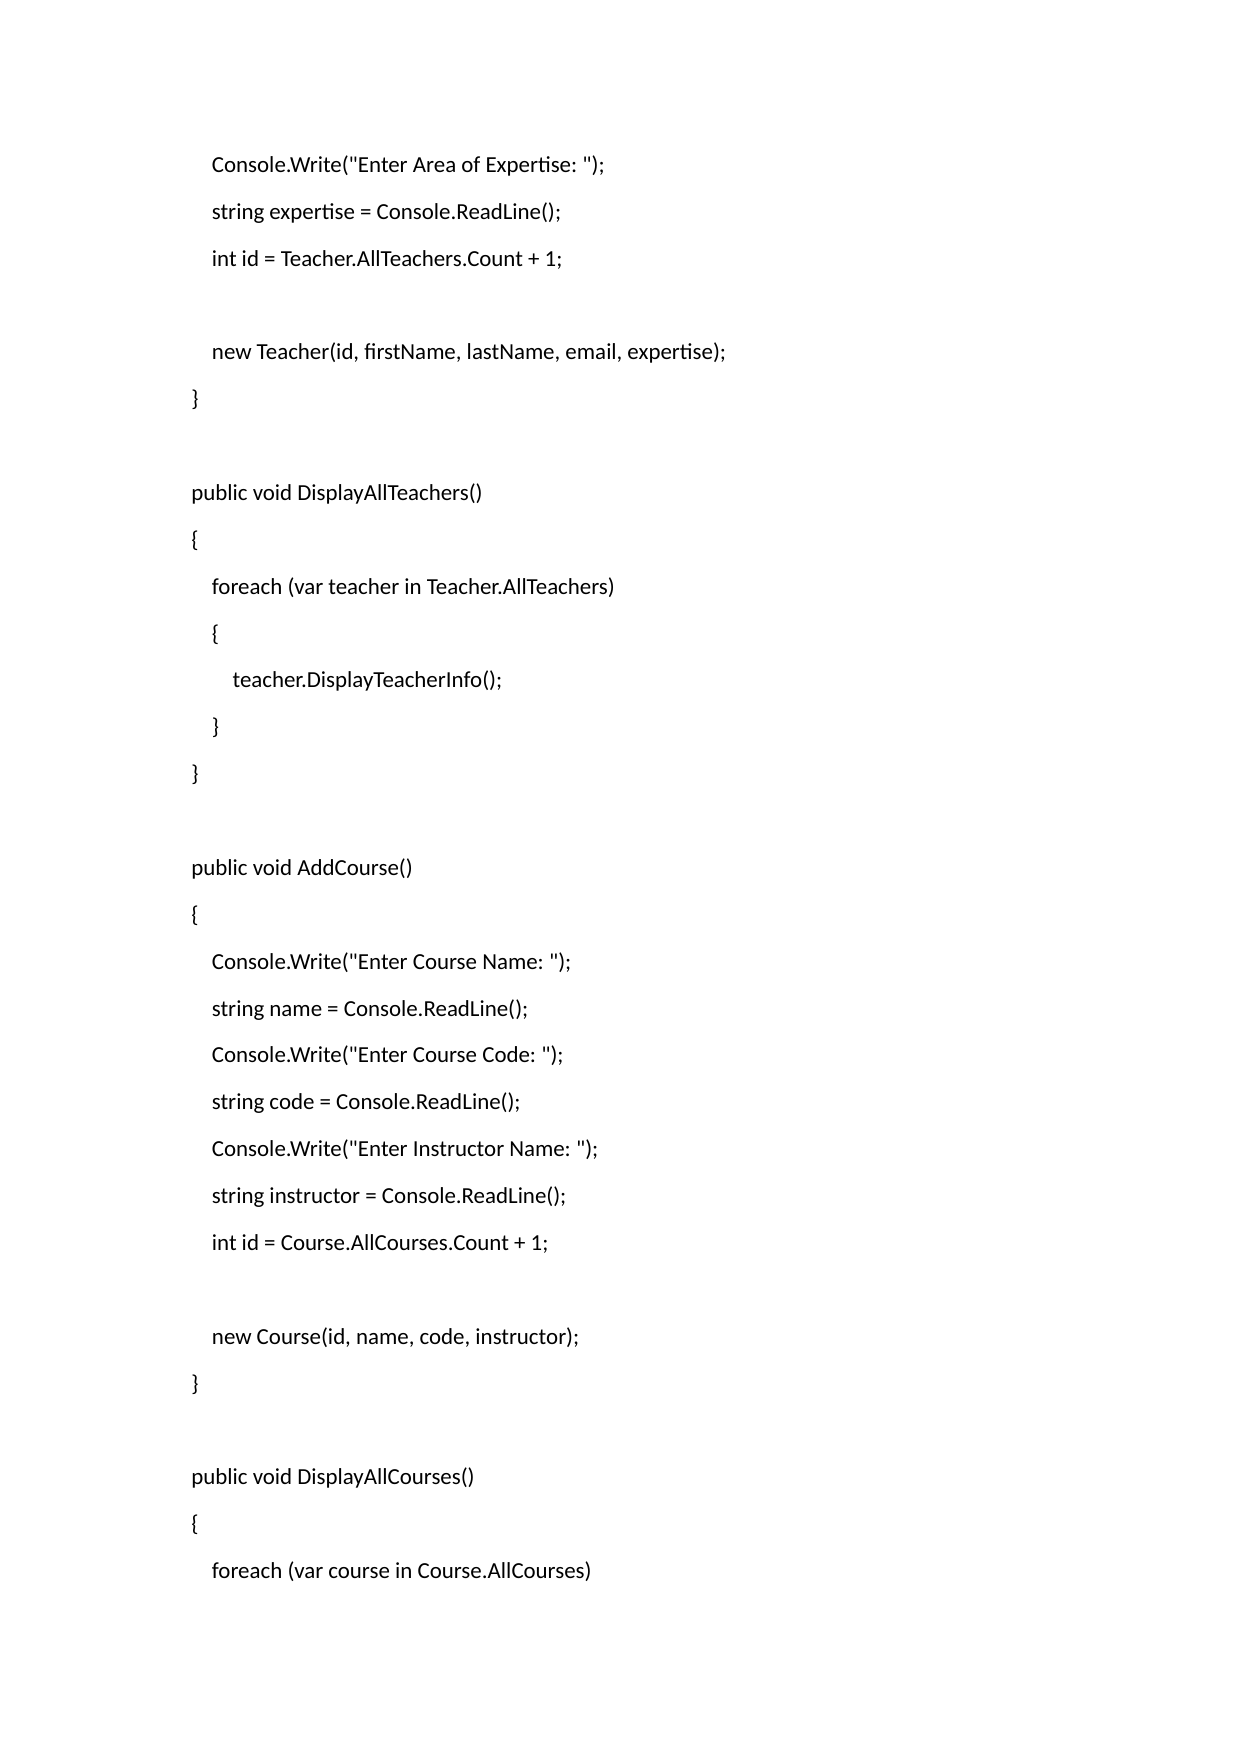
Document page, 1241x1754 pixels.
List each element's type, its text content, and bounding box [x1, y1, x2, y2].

text teacher.DisplayTeacherInfo(); [150, 666, 1090, 694]
text Console.Write("Enter Course Name: "); [150, 947, 1090, 975]
text } [150, 712, 1090, 741]
text Console.Write("Enter Course Code: "); [150, 1041, 1090, 1069]
text foreach (var teacher in Teacher.AllTeachers) [150, 572, 1090, 600]
text { [150, 525, 1090, 553]
text { [150, 1509, 1090, 1537]
text string code = Console.ReadLine(); [150, 1087, 1090, 1116]
text string expertise = Console.ReadLine(); [150, 197, 1090, 225]
text foreach (var course in Course.AllCourses) [150, 1556, 1090, 1584]
text { [150, 900, 1090, 928]
text } [150, 1369, 1090, 1397]
text new Teacher(id, firstName, lastName, email, expertise); [150, 337, 1090, 366]
text new Course(id, name, code, instructor); [150, 1322, 1090, 1350]
text } [150, 384, 1090, 412]
text public void AddCourse() [150, 853, 1090, 881]
text string instructor = Console.ReadLine(); [150, 1181, 1090, 1209]
text { [150, 619, 1090, 647]
text Console.Write("Enter Instructor Name: "); [150, 1134, 1090, 1162]
text int id = Teacher.AllTeachers.Count + 1; [150, 244, 1090, 272]
text string name = Console.ReadLine(); [150, 994, 1090, 1022]
text public void DisplayAllCourses() [150, 1462, 1090, 1491]
text } [150, 759, 1090, 787]
text Console.Write("Enter Area of Expertise: "); [150, 150, 1090, 178]
text public void DisplayAllTeachers() [150, 478, 1090, 506]
text int id = Course.AllCourses.Count + 1; [150, 1228, 1090, 1256]
